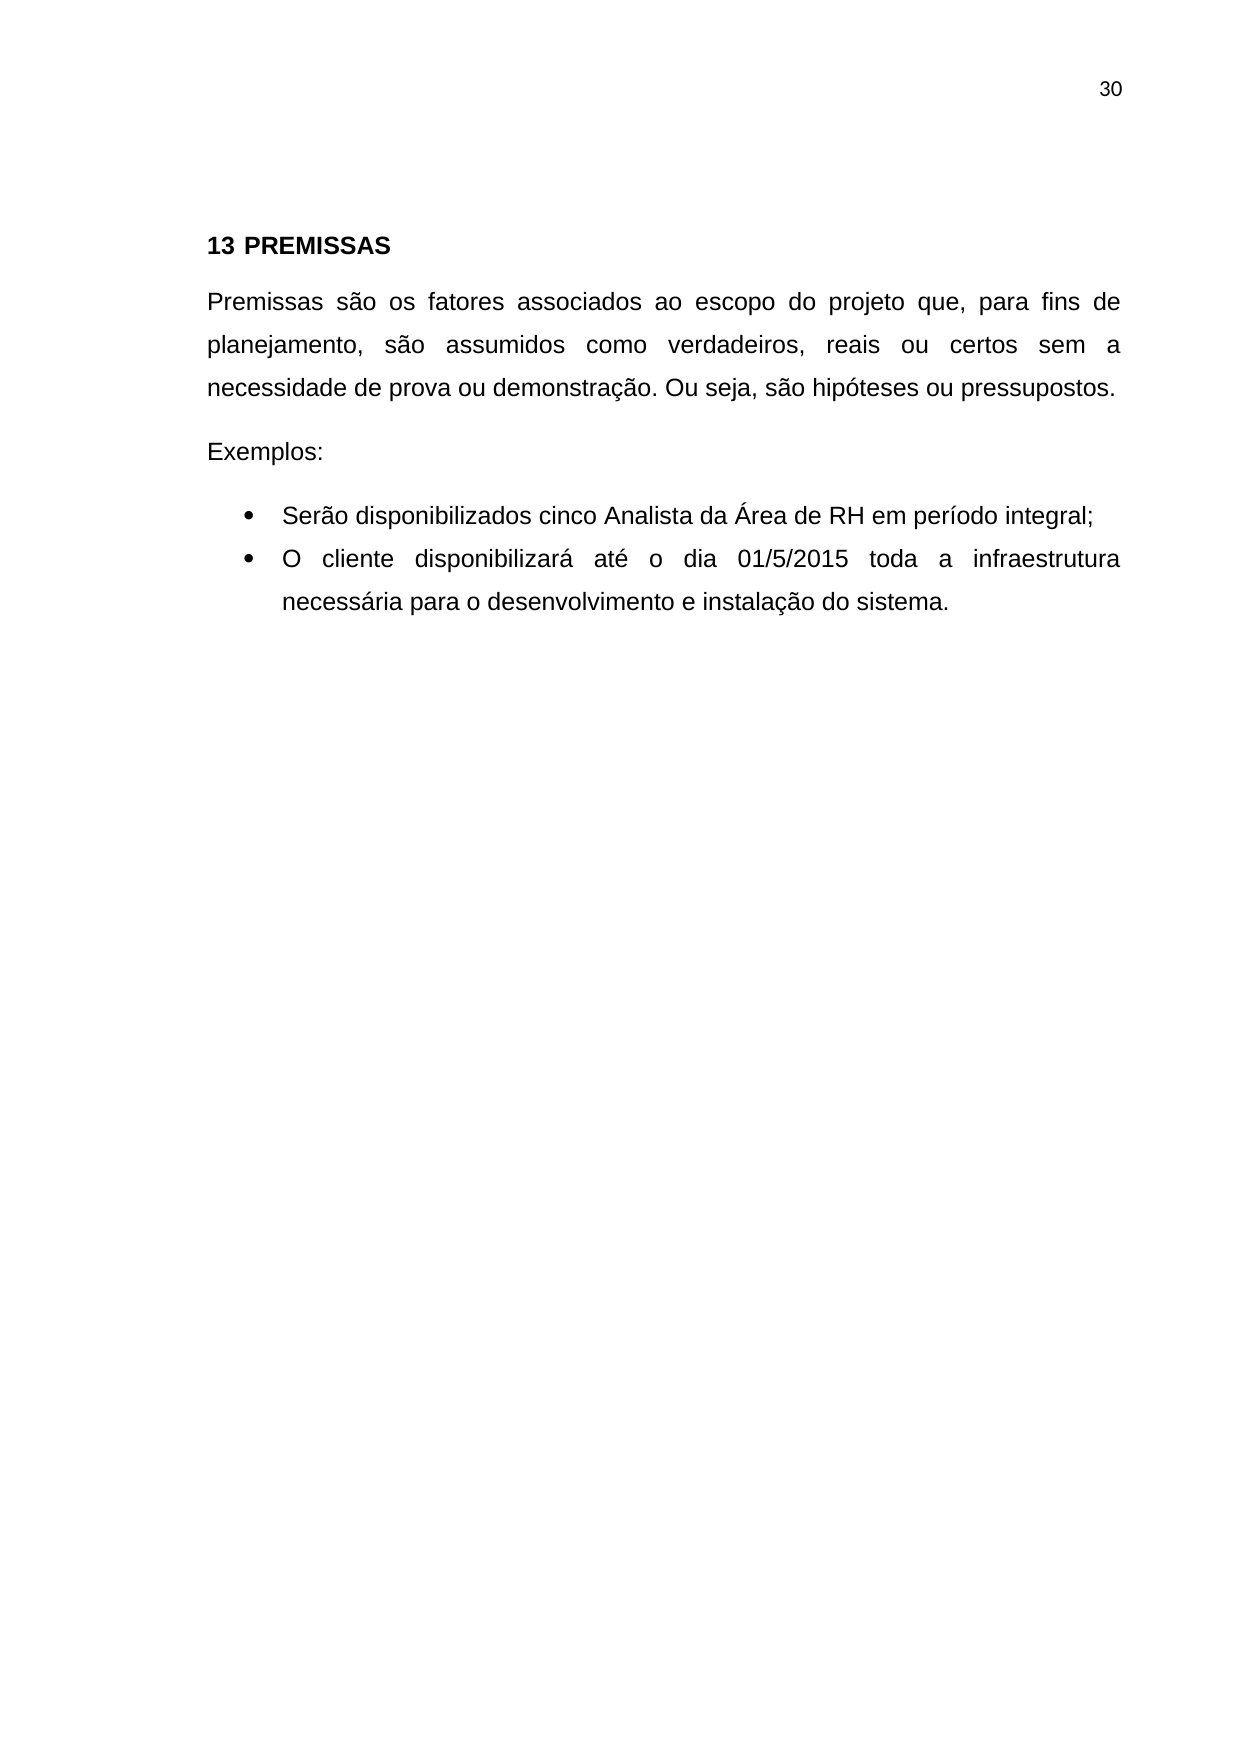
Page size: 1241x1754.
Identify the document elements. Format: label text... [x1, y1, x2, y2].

subtitle PREMISSAS [207, 231, 1122, 260]
list O cliente disponibilizará até o dia 01/5/2015 toda a infraestrutura necessária para o desenvolvimento e instalação do sistema. [244, 544, 1122, 616]
text Exemplos: [207, 437, 1122, 466]
list Serão disponibilizados cinco Analista da Área de RH em período integral; [244, 501, 1122, 530]
text Premissas são os fatores associados ao escopo do projeto que, para fins de planejamento, são assumidos como verdadeiros, reais ou certos sem a necessidade de prova ou demonstração. Ou seja, são hipóteses ou pressupostos. [207, 287, 1122, 402]
